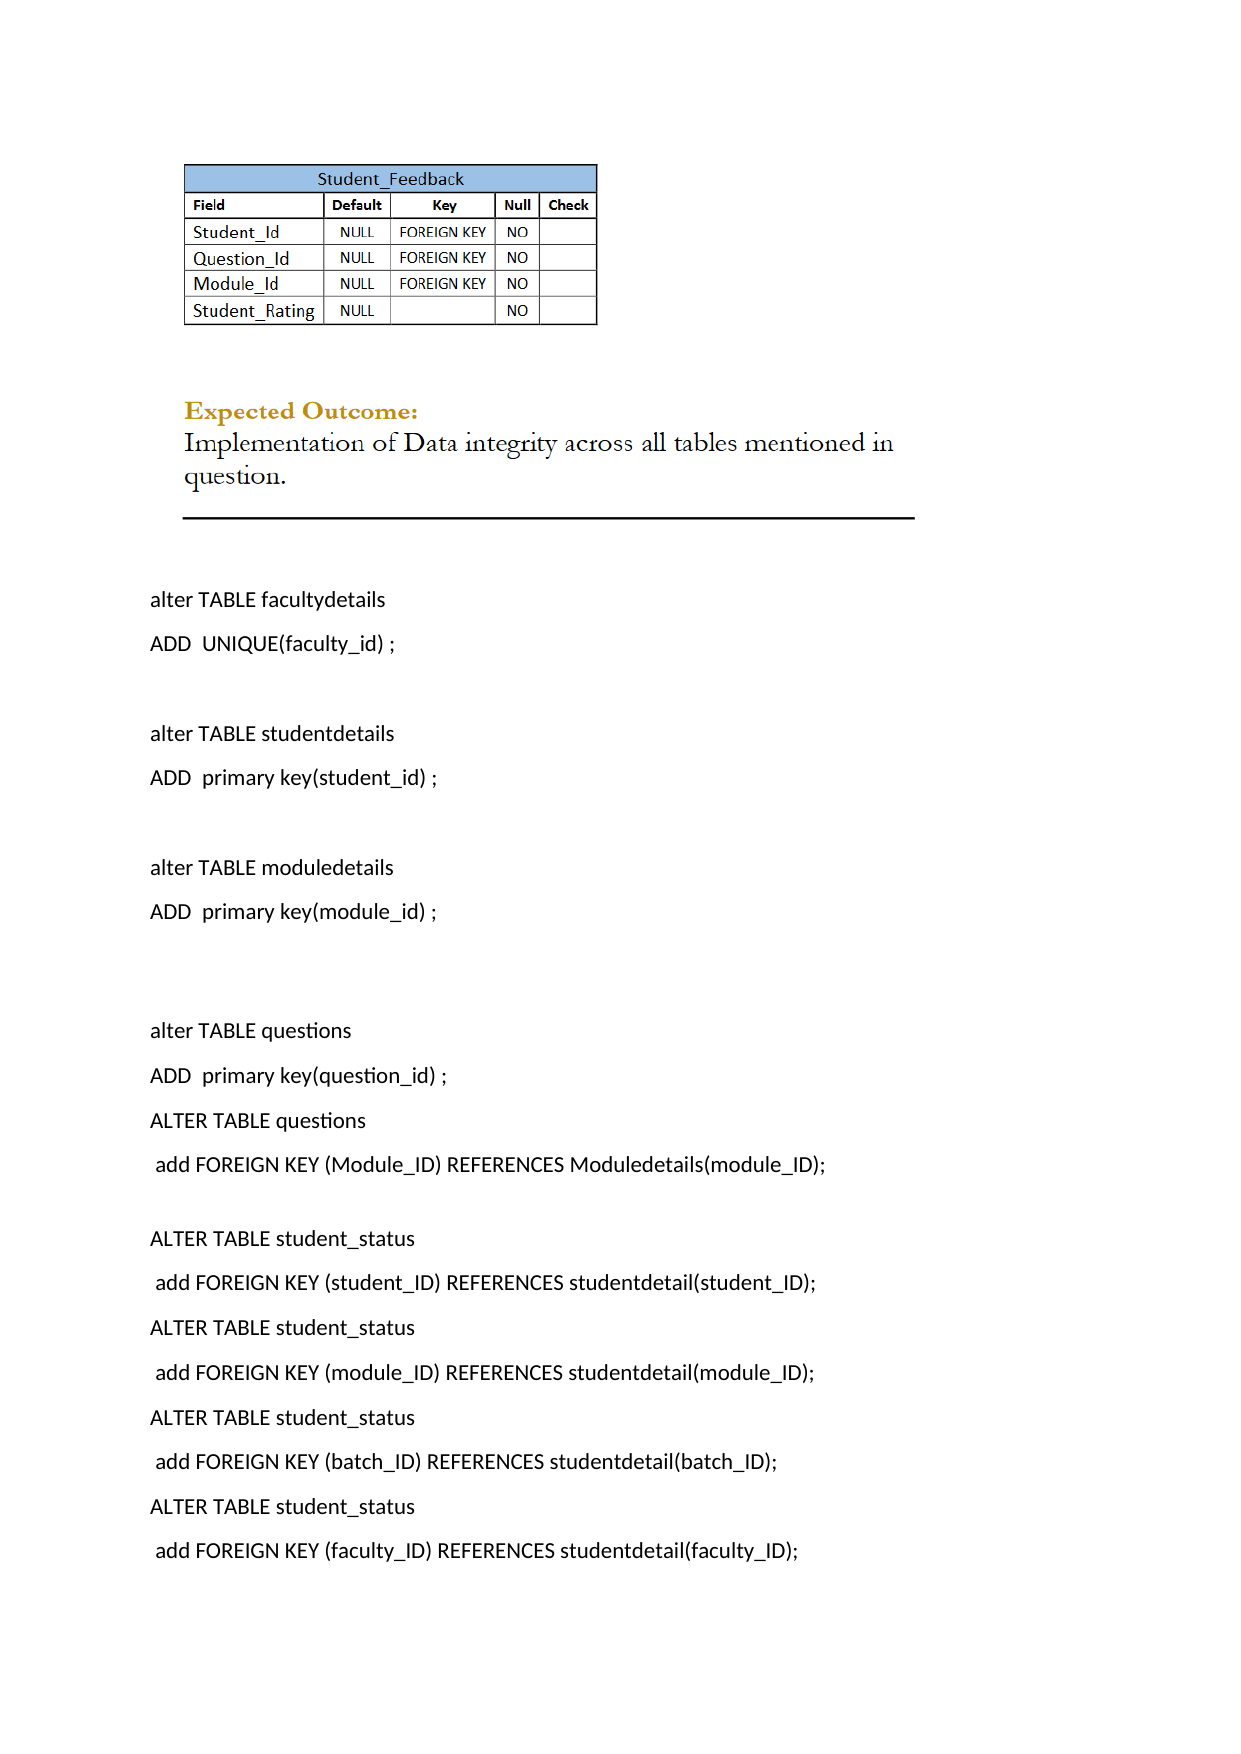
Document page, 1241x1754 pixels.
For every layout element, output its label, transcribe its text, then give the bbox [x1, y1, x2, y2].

text add FOREIGN KEY (faculty_ID) REFERENCES studentdetail(faculty_ID); [150, 1537, 1090, 1565]
text alter TABLE facultydetails [150, 585, 1090, 613]
text ALTER TABLE questions [150, 1106, 1090, 1134]
text ADD primary key(question_id) ; [150, 1061, 1090, 1089]
text add FOREIGN KEY (module_ID) REFERENCES studentdetail(module_ID); [150, 1358, 1090, 1386]
text ALTER TABLE student_status [150, 1313, 1090, 1341]
text ADD UNIQUE(faculty_id) ; [150, 629, 1090, 657]
text alter TABLE moduledetails [150, 853, 1090, 881]
text add FOREIGN KEY (batch_ID) REFERENCES studentdetail(batch_ID); [150, 1447, 1090, 1475]
text ADD primary key(student_id) ; [150, 763, 1090, 791]
picture [150, 150, 969, 541]
text ALTER TABLE student_status [150, 1224, 1090, 1252]
text alter TABLE questions [150, 1016, 1090, 1044]
text alter TABLE studentdetails [150, 719, 1090, 747]
text add FOREIGN KEY (Module_ID) REFERENCES Moduledetails(module_ID); [150, 1150, 1090, 1178]
text add FOREIGN KEY (student_ID) REFERENCES studentdetail(student_ID); [150, 1268, 1090, 1297]
text ALTER TABLE student_status [150, 1403, 1090, 1431]
text ALTER TABLE student_status [150, 1492, 1090, 1520]
text ADD primary key(module_id) ; [150, 897, 1090, 926]
